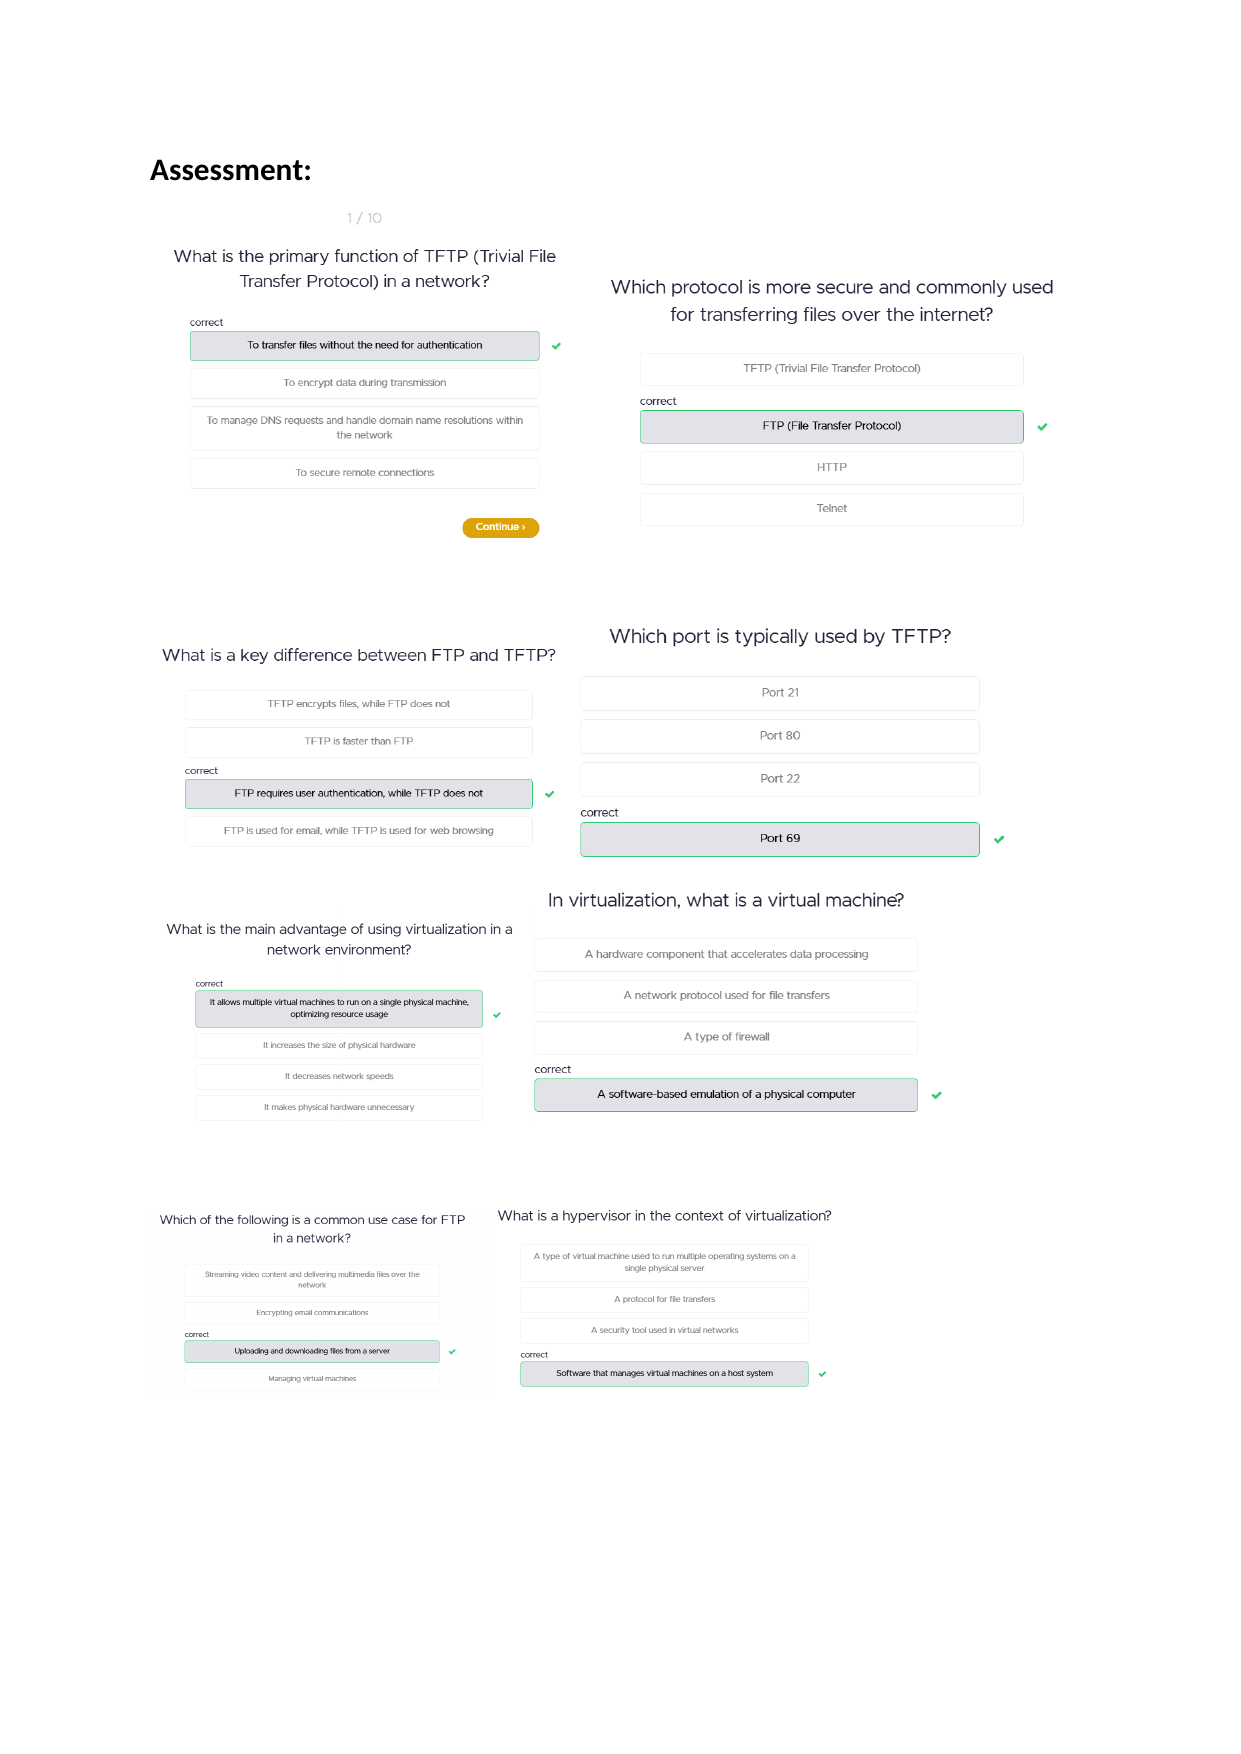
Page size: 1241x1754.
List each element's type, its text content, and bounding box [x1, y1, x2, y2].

picture [150, 881, 943, 1123]
text Assessment: [150, 150, 1090, 188]
picture [150, 207, 1078, 542]
picture [150, 1193, 850, 1393]
picture [150, 613, 1028, 862]
